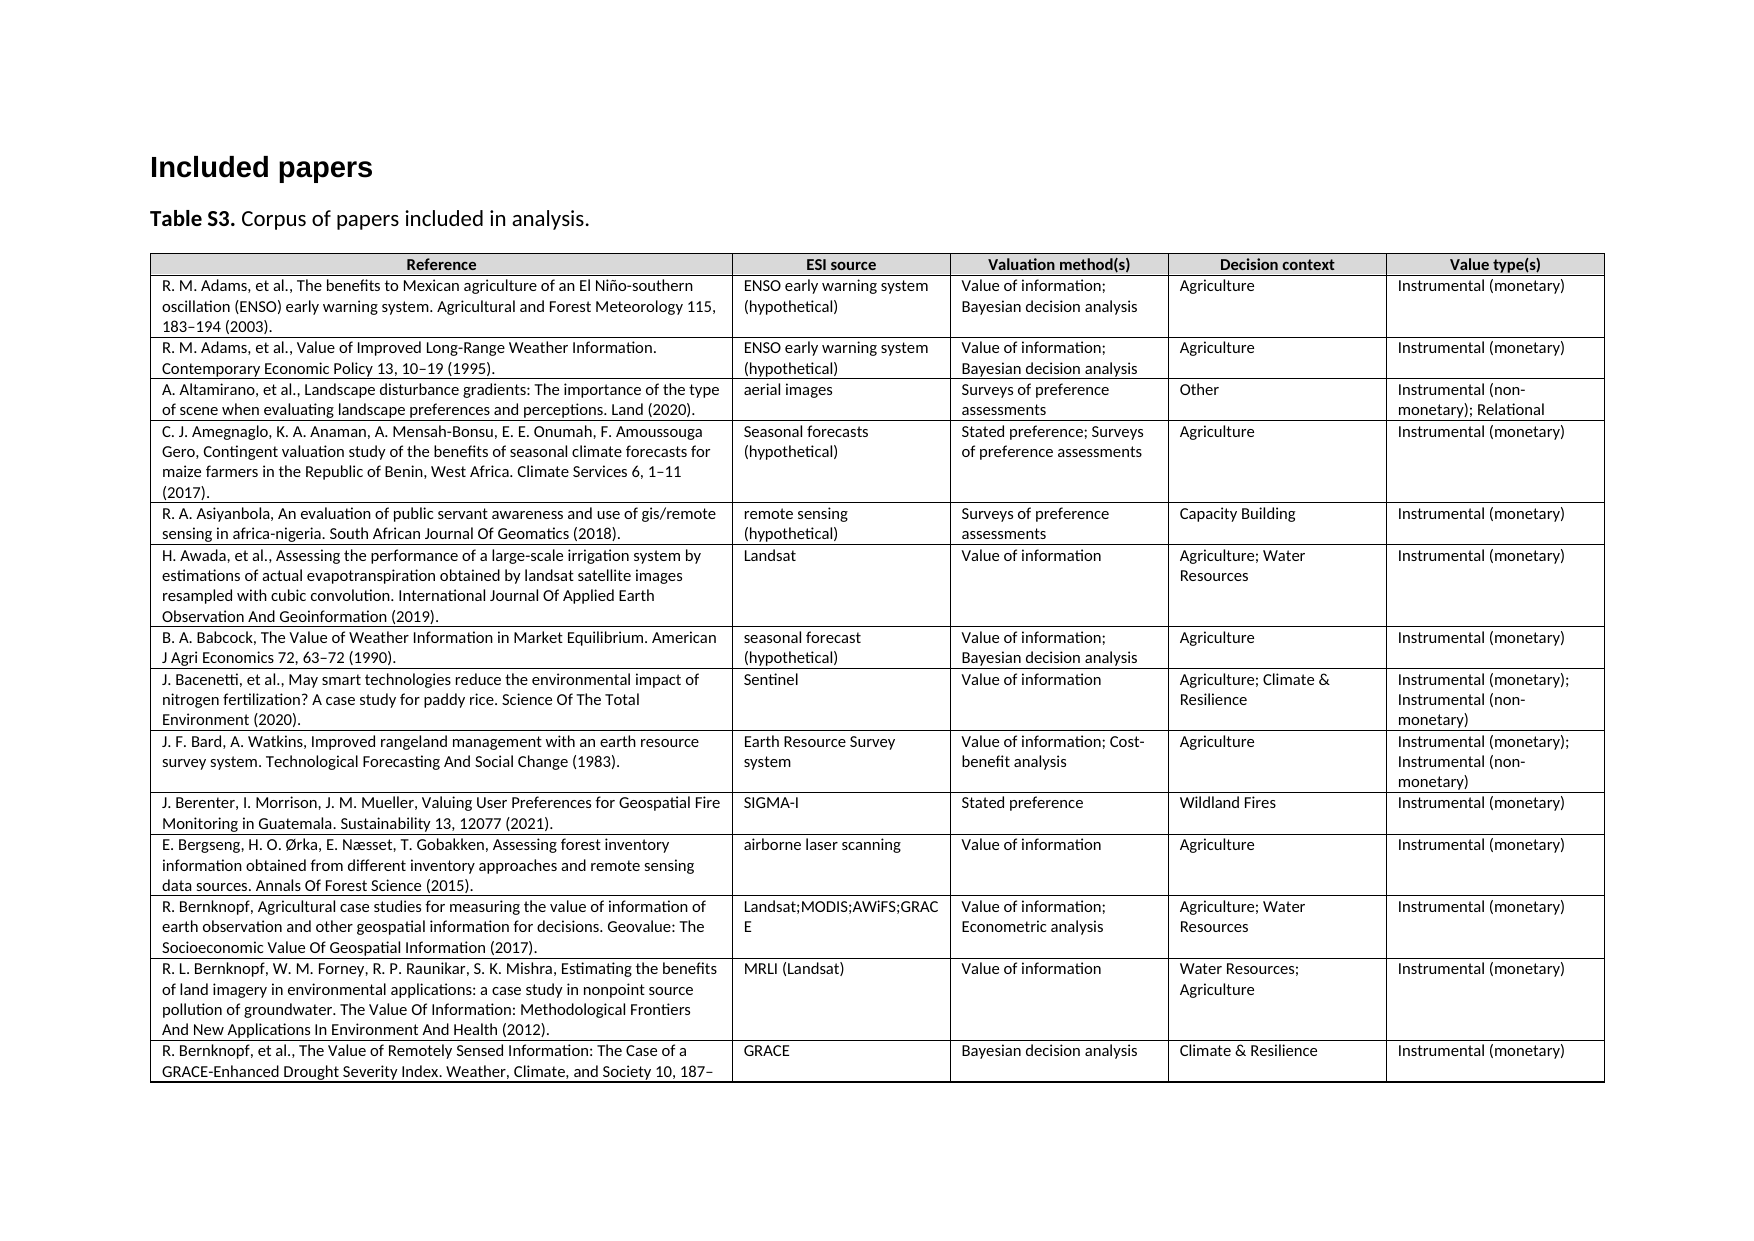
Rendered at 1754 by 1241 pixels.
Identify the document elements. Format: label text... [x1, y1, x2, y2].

table_cell aerial images [733, 379, 950, 420]
table_cell Surveys of preference assessments [951, 503, 1168, 544]
table_cell Bayesian decision analysis [951, 1041, 1168, 1081]
table_cell R. A. Asiyanbola, An evaluation of public servant awareness and use of gis/remote sensing in africa-nigeria. South African Journal Of Geomatics (2018). [151, 503, 732, 544]
table_cell J. Berenter, I. Morrison, J. M. Mueller, Valuing User Preferences for Geospatial Fire Monitoring in Guatemala. Sustainability 13, 12077 (2021). [151, 793, 732, 833]
table_cell Instrumental (monetary) [1387, 338, 1604, 378]
table_cell Agriculture [1169, 338, 1386, 378]
table_cell A. Altamirano, et al., Landscape disturbance gradients: The importance of the type of scene when evaluating landscape preferences and perceptions. Land (2020). [151, 379, 732, 420]
table_cell Instrumental (monetary) [1387, 276, 1604, 337]
table_cell Agriculture; Water Resources [1169, 896, 1386, 957]
table_cell H. Awada, et al., Assessing the performance of a large-scale irrigation system by estimations of actual evapotranspiration obtained by landsat satellite images resampled with cubic convolution. International Journal Of Applied Earth Observation And Geoinformation (2019). [151, 545, 732, 626]
table_cell SIGMA-I [733, 793, 950, 833]
table_cell R. Bernknopf, Agricultural case studies for measuring the value of information of earth observation and other geospatial information for decisions. Geovalue: The Socioeconomic Value Of Geospatial Information (2017). [151, 896, 732, 957]
table_cell Capacity Building [1169, 503, 1386, 544]
table_cell Instrumental (monetary); Instrumental (non-monetary) [1387, 731, 1604, 792]
table_cell Instrumental (monetary); Instrumental (non-monetary) [1387, 669, 1604, 730]
table_header Value type(s) [1387, 254, 1604, 274]
table_header Decision context [1169, 254, 1386, 274]
table_cell Other [1169, 379, 1386, 420]
table_cell Wildland Fires [1169, 793, 1386, 833]
table_cell Value of information; Bayesian decision analysis [951, 627, 1168, 668]
table_cell Stated preference [951, 793, 1168, 833]
table_cell Instrumental (monetary) [1387, 835, 1604, 895]
table_cell Agriculture; Water Resources [1169, 545, 1386, 626]
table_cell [151, 1041, 732, 1081]
table_cell R. L. Bernknopf, W. M. Forney, R. P. Raunikar, S. K. Mishra, Estimating the benefits of land imagery in environmental applications: a case study in nonpoint source pollution of groundwater. The Value Of Information: Methodological Frontiers And New Applications In Environment And Health (2012). [151, 959, 732, 1040]
table_cell Sentinel [733, 669, 950, 730]
table_cell Agriculture [1169, 835, 1386, 895]
table_cell Agriculture [1169, 731, 1386, 792]
table_cell E. Bergseng, H. O. Ørka, E. Næsset, T. Gobakken, Assessing forest inventory information obtained from different inventory approaches and remote sensing data sources. Annals Of Forest Science (2015). [151, 835, 732, 895]
table_cell ENSO early warning system (hypothetical) [733, 276, 950, 337]
table_cell Value of information [951, 835, 1168, 895]
table_header Reference [151, 254, 732, 274]
table_cell Landsat [733, 545, 950, 626]
table_cell Value of information [951, 669, 1168, 730]
table_cell Instrumental (monetary) [1387, 896, 1604, 957]
table_cell Agriculture [1169, 627, 1386, 668]
table_cell Earth Resource Survey system [733, 731, 950, 792]
subtitle Included papers [150, 150, 1604, 183]
table_cell Surveys of preference assessments [951, 379, 1168, 420]
table_cell B. A. Babcock, The Value of Weather Information in Market Equilibrium. American J Agri Economics 72, 63–72 (1990). [151, 627, 732, 668]
table_cell Water Resources; Agriculture [1169, 959, 1386, 1040]
table_cell R. M. Adams, et al., The benefits to Mexican agriculture of an El Niño-southern oscillation (ENSO) early warning system. Agricultural and Forest Meteorology 115, 183–194 (2003). [151, 276, 732, 337]
table_cell Climate & Resilience [1169, 1041, 1386, 1081]
table_cell Instrumental (monetary) [1387, 959, 1604, 1040]
table_cell Value of information [951, 959, 1168, 1040]
table_cell C. J. Amegnaglo, K. A. Anaman, A. Mensah-Bonsu, E. E. Onumah, F. Amoussouga Gero, Contingent valuation study of the benefits of seasonal climate forecasts for maize farmers in the Republic of Benin, West Africa. Climate Services 6, 1–11 (2017). [151, 421, 732, 502]
table_cell Instrumental (monetary) [1387, 421, 1604, 502]
table_cell J. F. Bard, A. Watkins, Improved rangeland management with an earth resource survey system. Technological Forecasting And Social Change (1983). [151, 731, 732, 792]
table_cell J. Bacenetti, et al., May smart technologies reduce the environmental impact of nitrogen fertilization? A case study for paddy rice. Science Of The Total Environment (2020). [151, 669, 732, 730]
table_cell Instrumental (monetary) [1387, 503, 1604, 544]
table_cell remote sensing (hypothetical) [733, 503, 950, 544]
table_cell Instrumental (monetary) [1387, 793, 1604, 833]
table_cell Agriculture [1169, 276, 1386, 337]
table_cell seasonal forecast (hypothetical) [733, 627, 950, 668]
table_cell Seasonal forecasts (hypothetical) [733, 421, 950, 502]
table_header Valuation method(s) [951, 254, 1168, 274]
table_cell Agriculture; Climate & Resilience [1169, 669, 1386, 730]
table_cell Value of information; Bayesian decision analysis [951, 276, 1168, 337]
table_cell Stated preference; Surveys of preference assessments [951, 421, 1168, 502]
table_cell Value of information; Econometric analysis [951, 896, 1168, 957]
table_cell airborne laser scanning [733, 835, 950, 895]
table_cell ENSO early warning system (hypothetical) [733, 338, 950, 378]
table_cell R. M. Adams, et al., Value of Improved Long-Range Weather Information. Contemporary Economic Policy 13, 10–19 (1995). [151, 338, 732, 378]
table_cell MRLI (Landsat) [733, 959, 950, 1040]
table_cell Value of information; Bayesian decision analysis [951, 338, 1168, 378]
table_cell Value of information; Cost-benefit analysis [951, 731, 1168, 792]
table_cell Agriculture [1169, 421, 1386, 502]
table_cell Instrumental (monetary) [1387, 627, 1604, 668]
table_cell GRACE [733, 1041, 950, 1081]
table_header ESI source [733, 254, 950, 274]
table_cell Landsat;MODIS;AWiFS;GRACE [733, 896, 950, 957]
table_cell Instrumental (non-monetary); Relational [1387, 379, 1604, 420]
table_cell Value of information [951, 545, 1168, 626]
text Table S3. Corpus of papers included in analysis. [150, 204, 1604, 232]
table_cell Instrumental (monetary) [1387, 545, 1604, 626]
table_cell Instrumental (monetary) [1387, 1041, 1604, 1081]
